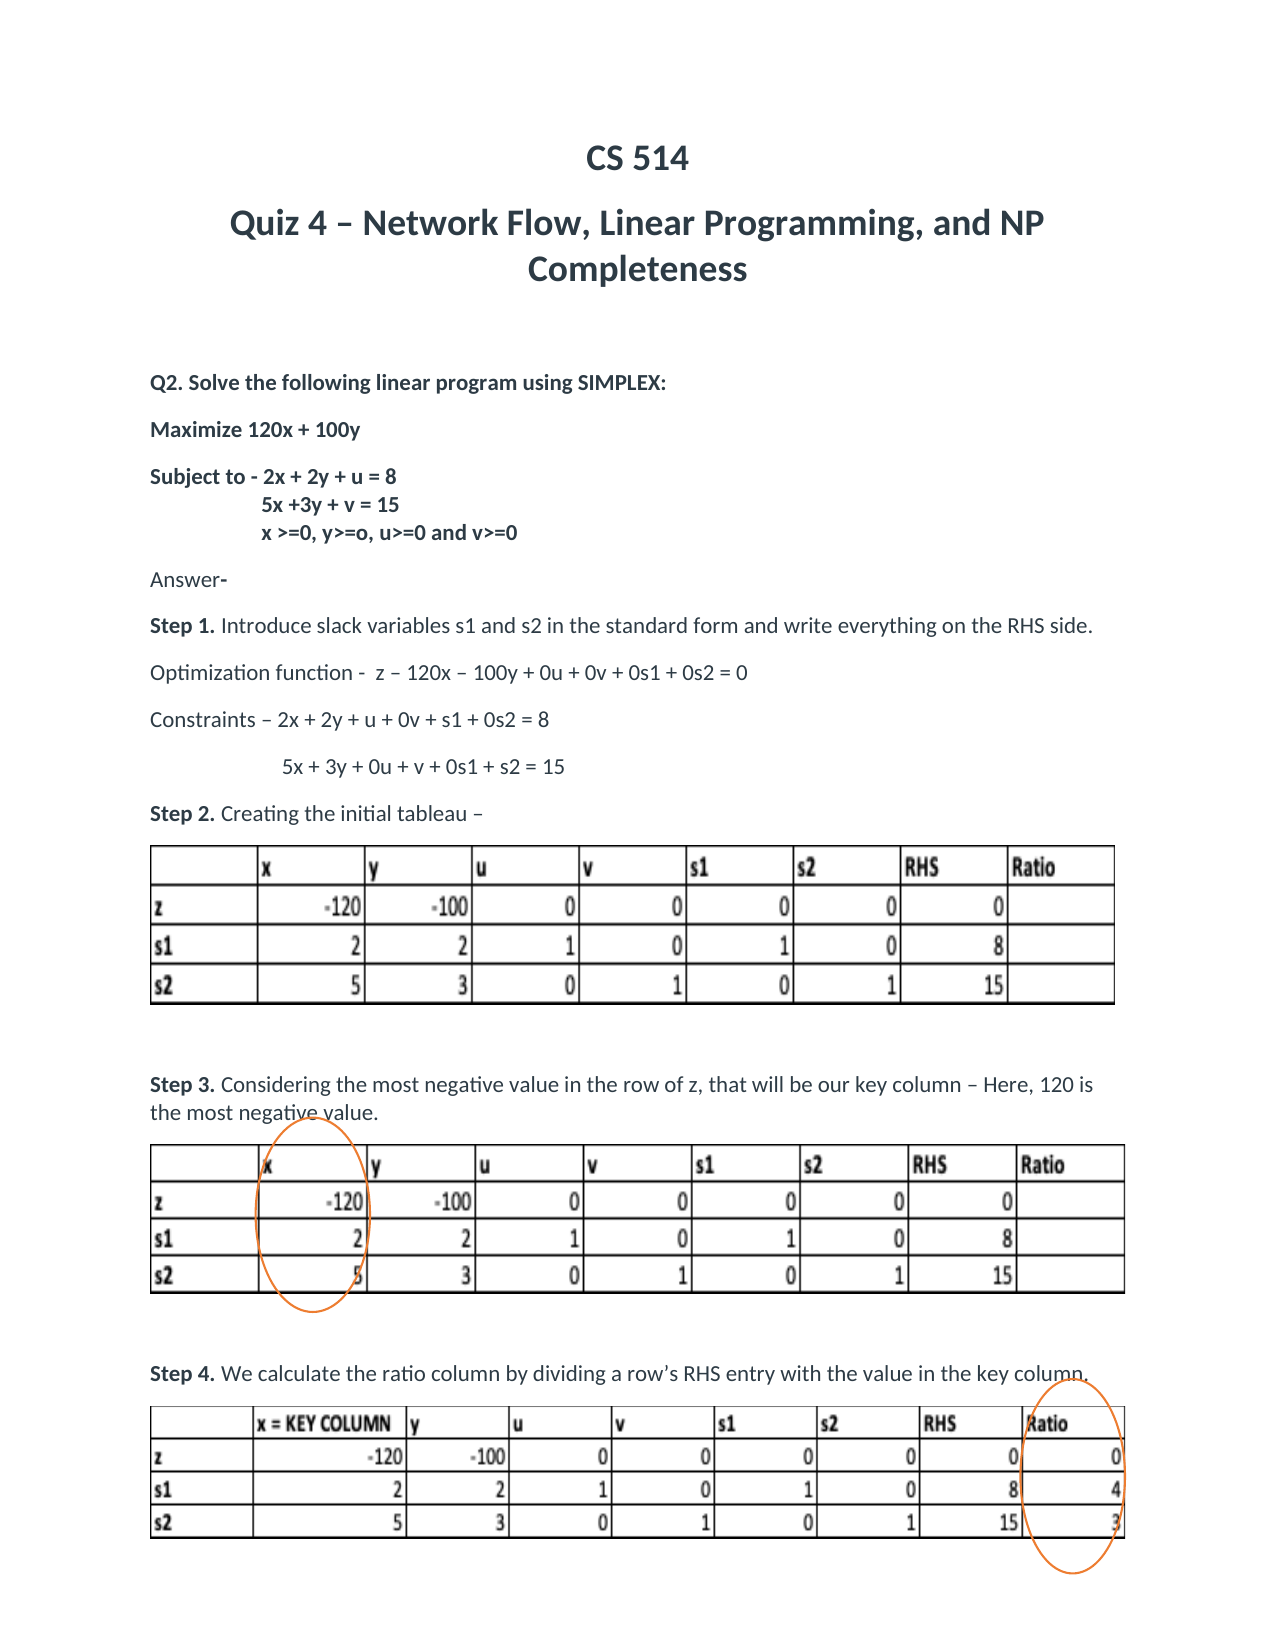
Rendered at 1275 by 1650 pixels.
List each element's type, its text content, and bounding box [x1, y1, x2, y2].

text 5x +3y + v = 15 [150, 490, 1125, 518]
text 5x + 3y + 0u + v + 0s1 + s2 = 15 [150, 752, 1125, 780]
text Maximize 120x + 100y [150, 415, 1125, 443]
picture [150, 1144, 277, 1294]
text Step 3. Considering the most negative value in the row of z, that will be our key column – Here, 120 is the most negative value. [150, 1070, 1125, 1126]
picture [150, 845, 1115, 1005]
text Subject to - 2x + 2y + u = 8 [150, 462, 1125, 490]
picture [257, 1144, 368, 1294]
picture [150, 1406, 1034, 1539]
text Step 1. Introduce slack variables s1 and s2 in the standard form and write everything on the RHS side. [150, 612, 1125, 640]
text Step 2. Creating the initial tableau – [150, 799, 1125, 827]
text Answer- [150, 565, 1125, 593]
text Optimization function - z – 120x – 100y + 0u + 0v + 0s1 + 0s2 = 0 [150, 658, 1125, 686]
text Constraints – 2x + 2y + u + 0v + s1 + 0s2 = 8 [150, 705, 1125, 733]
text x >=0, y>=o, u>=0 and v>=0 [150, 518, 1125, 546]
text Quiz 4 – Network Flow, Linear Programming, and NP Completeness [150, 199, 1125, 290]
picture [349, 1144, 1125, 1294]
picture [1022, 1406, 1123, 1539]
text CS 514 [150, 134, 1125, 180]
text Q2. Solve the following linear program using SIMPLEX: [150, 368, 1125, 397]
picture [1111, 1406, 1125, 1449]
text Step 4. We calculate the ratio column by dividing a row’s RHS entry with the value in the key column. [150, 1359, 1125, 1387]
picture [1115, 1504, 1125, 1539]
